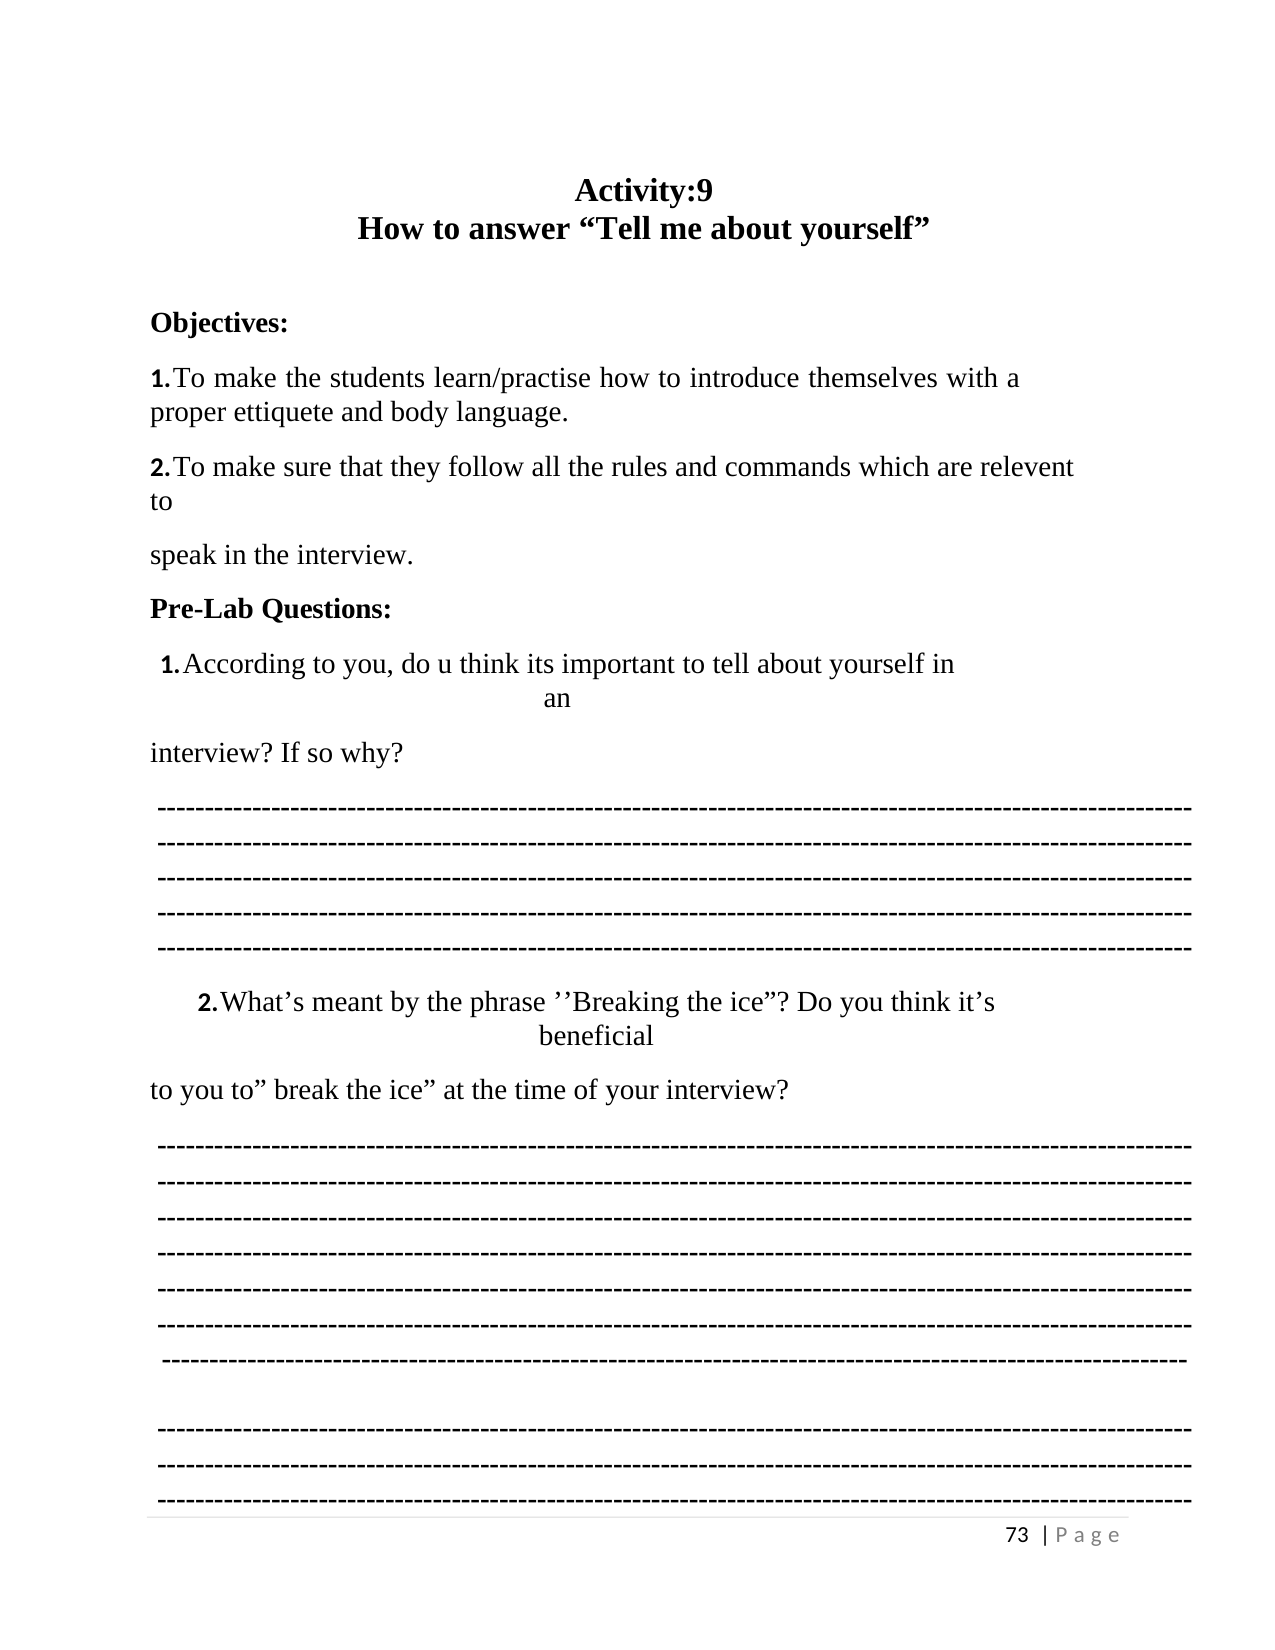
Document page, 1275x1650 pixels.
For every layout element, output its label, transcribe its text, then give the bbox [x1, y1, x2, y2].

list What’s meant by the phrase ’’Breaking the ice”? Do you think it’s beneficial [150, 984, 1042, 1051]
text ------------------------------------------------------------------------------------------------------------- [150, 1126, 1200, 1162]
text ------------------------------------------------------------------------------------------------------------- [150, 1162, 1200, 1197]
text ------------------------------------------------------------------------------------------------------------- [150, 1305, 1200, 1340]
list To make sure that they follow all the rules and commands which are relevent to [150, 449, 1074, 516]
text ------------------------------------------------------------------------------------------------------------- [150, 1233, 1200, 1269]
text Pre-Lab Questions: [150, 591, 1200, 625]
text ------------------------------------------------------------------------------------------------------------- [150, 858, 1200, 893]
text Activity:9 [87, 170, 1200, 208]
list interview? If so why? [150, 735, 964, 768]
text ------------------------------------------------------------------------------------------------------------- [150, 789, 1200, 822]
text How to answer “Tell me about yourself” [87, 208, 1200, 247]
list According to you, do u think its important to tell about yourself in an [150, 646, 964, 713]
text ------------------------------------------------------------------------------------------------------------- [150, 929, 1200, 963]
text Objectives: [150, 305, 1200, 339]
text ------------------------------------------------------------------------------------------------------------- [150, 1481, 1200, 1516]
text ------------------------------------------------------------------------------------------------------------- [150, 823, 1200, 858]
text ------------------------------------------------------------------------------------------------------------- [150, 1409, 1200, 1445]
text ------------------------------------------------------------------------------------------------------------- [150, 1445, 1200, 1480]
list speak in the interview. [150, 537, 1074, 571]
list To make the students learn/practise how to introduce themselves with a proper ettiquete and body language. [150, 360, 1020, 428]
text ------------------------------------------------------------------------------------------------------------- [150, 1198, 1200, 1233]
text ------------------------------------------------------------------------------------------------------------- [150, 1269, 1200, 1304]
text ------------------------------------------------------------------------------------------------------------ [150, 1340, 1200, 1376]
text ------------------------------------------------------------------------------------------------------------- [150, 893, 1200, 929]
list to you to” break the ice” at the time of your interview? [150, 1072, 1042, 1105]
